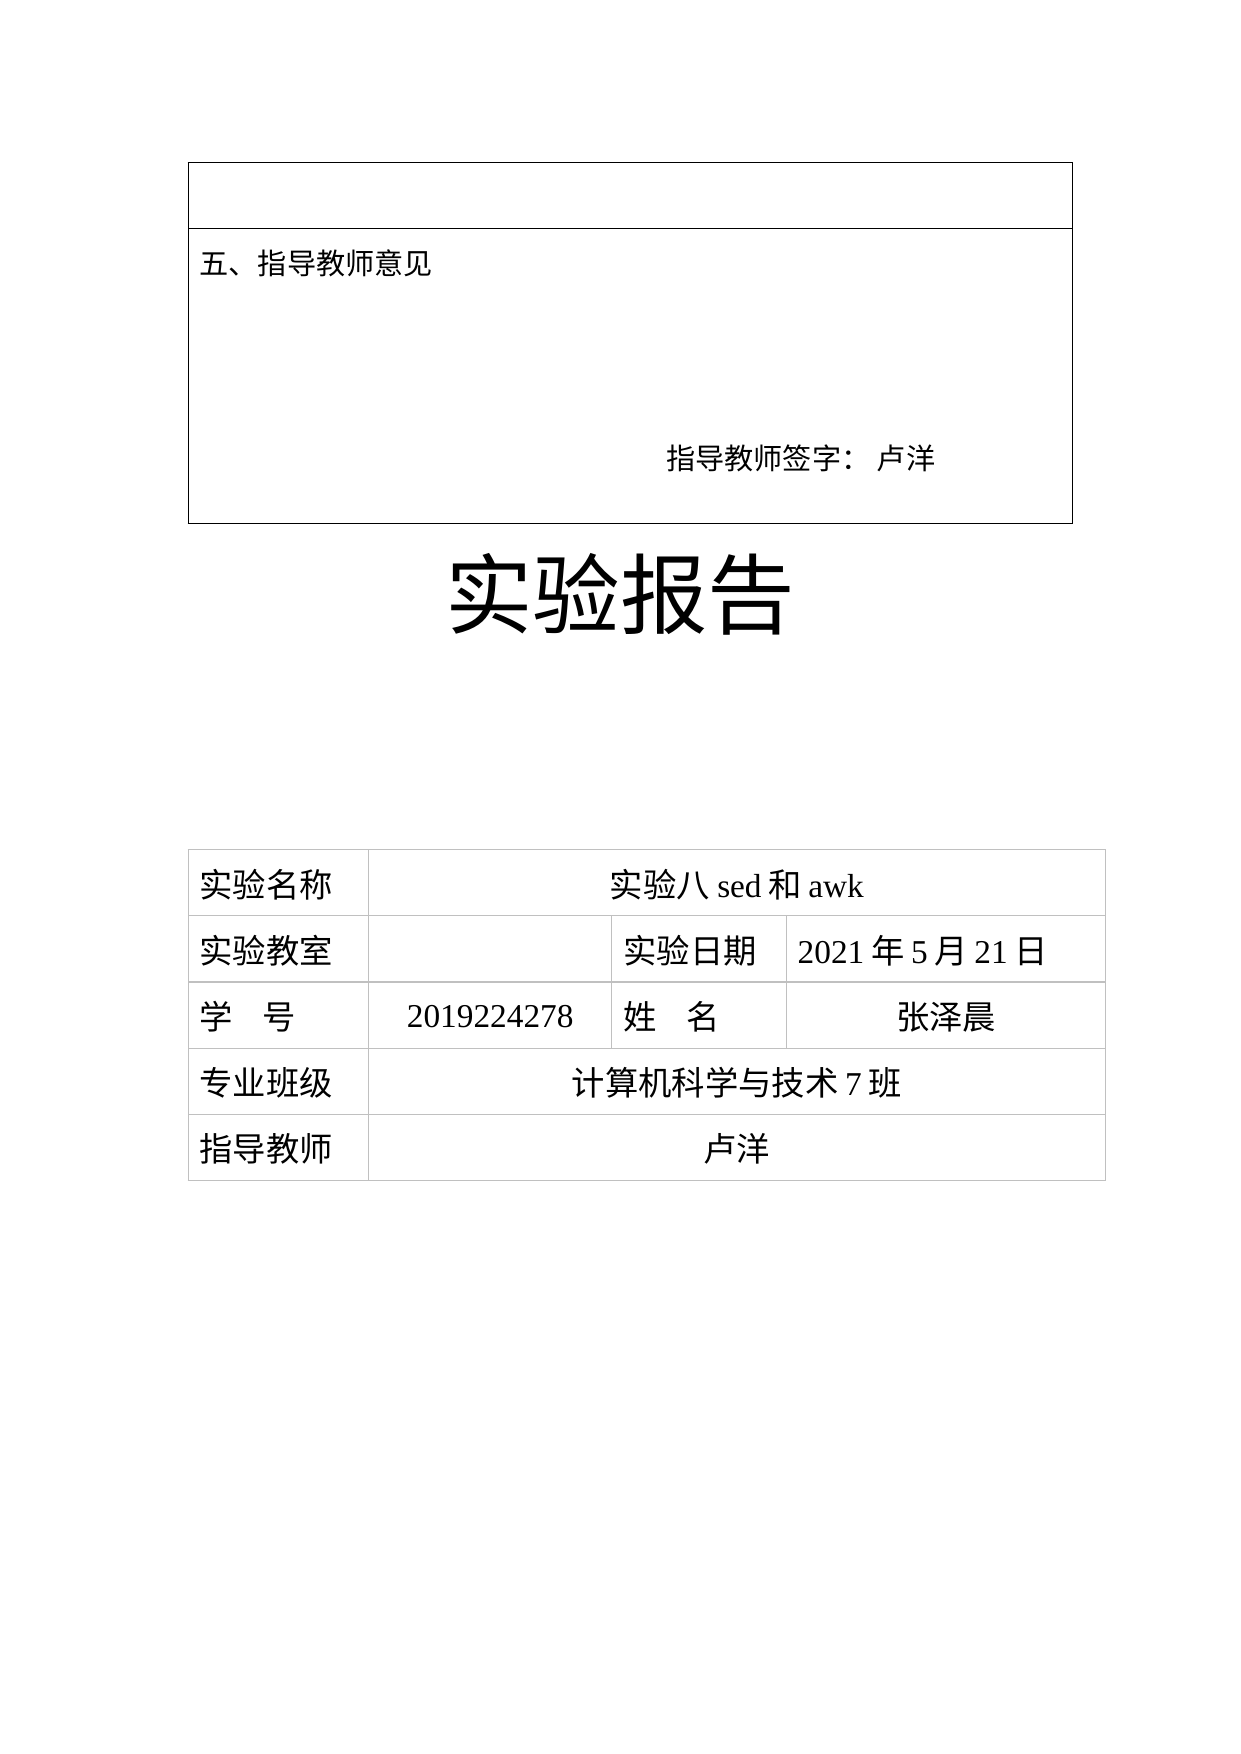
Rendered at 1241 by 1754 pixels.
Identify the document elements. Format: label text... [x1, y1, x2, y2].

text 实验报告 [187, 524, 1053, 654]
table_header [189, 163, 1072, 228]
table_cell 专业班级 [189, 1049, 368, 1113]
table_header 实验八 sed和awk [369, 850, 1105, 915]
table_cell 学 号 [189, 983, 368, 1047]
table_cell 实验教室 [189, 916, 368, 981]
table_cell 指导教师 [189, 1115, 368, 1179]
table_cell 张泽晨 [787, 983, 1105, 1047]
table_cell [369, 916, 611, 981]
table_cell 2019224278 [369, 983, 611, 1047]
table_cell 实验日期 [612, 916, 786, 981]
table_header 实验名称 [189, 850, 368, 915]
table_cell 计算机科学与技术7班 [369, 1049, 1105, 1113]
table_cell 2021年5月21日 [787, 916, 1105, 981]
table_cell 卢洋 [369, 1115, 1105, 1179]
table_cell 姓 名 [612, 983, 786, 1047]
table_cell 五、指导教师意见 指导教师签字： 卢洋 [189, 229, 1072, 523]
